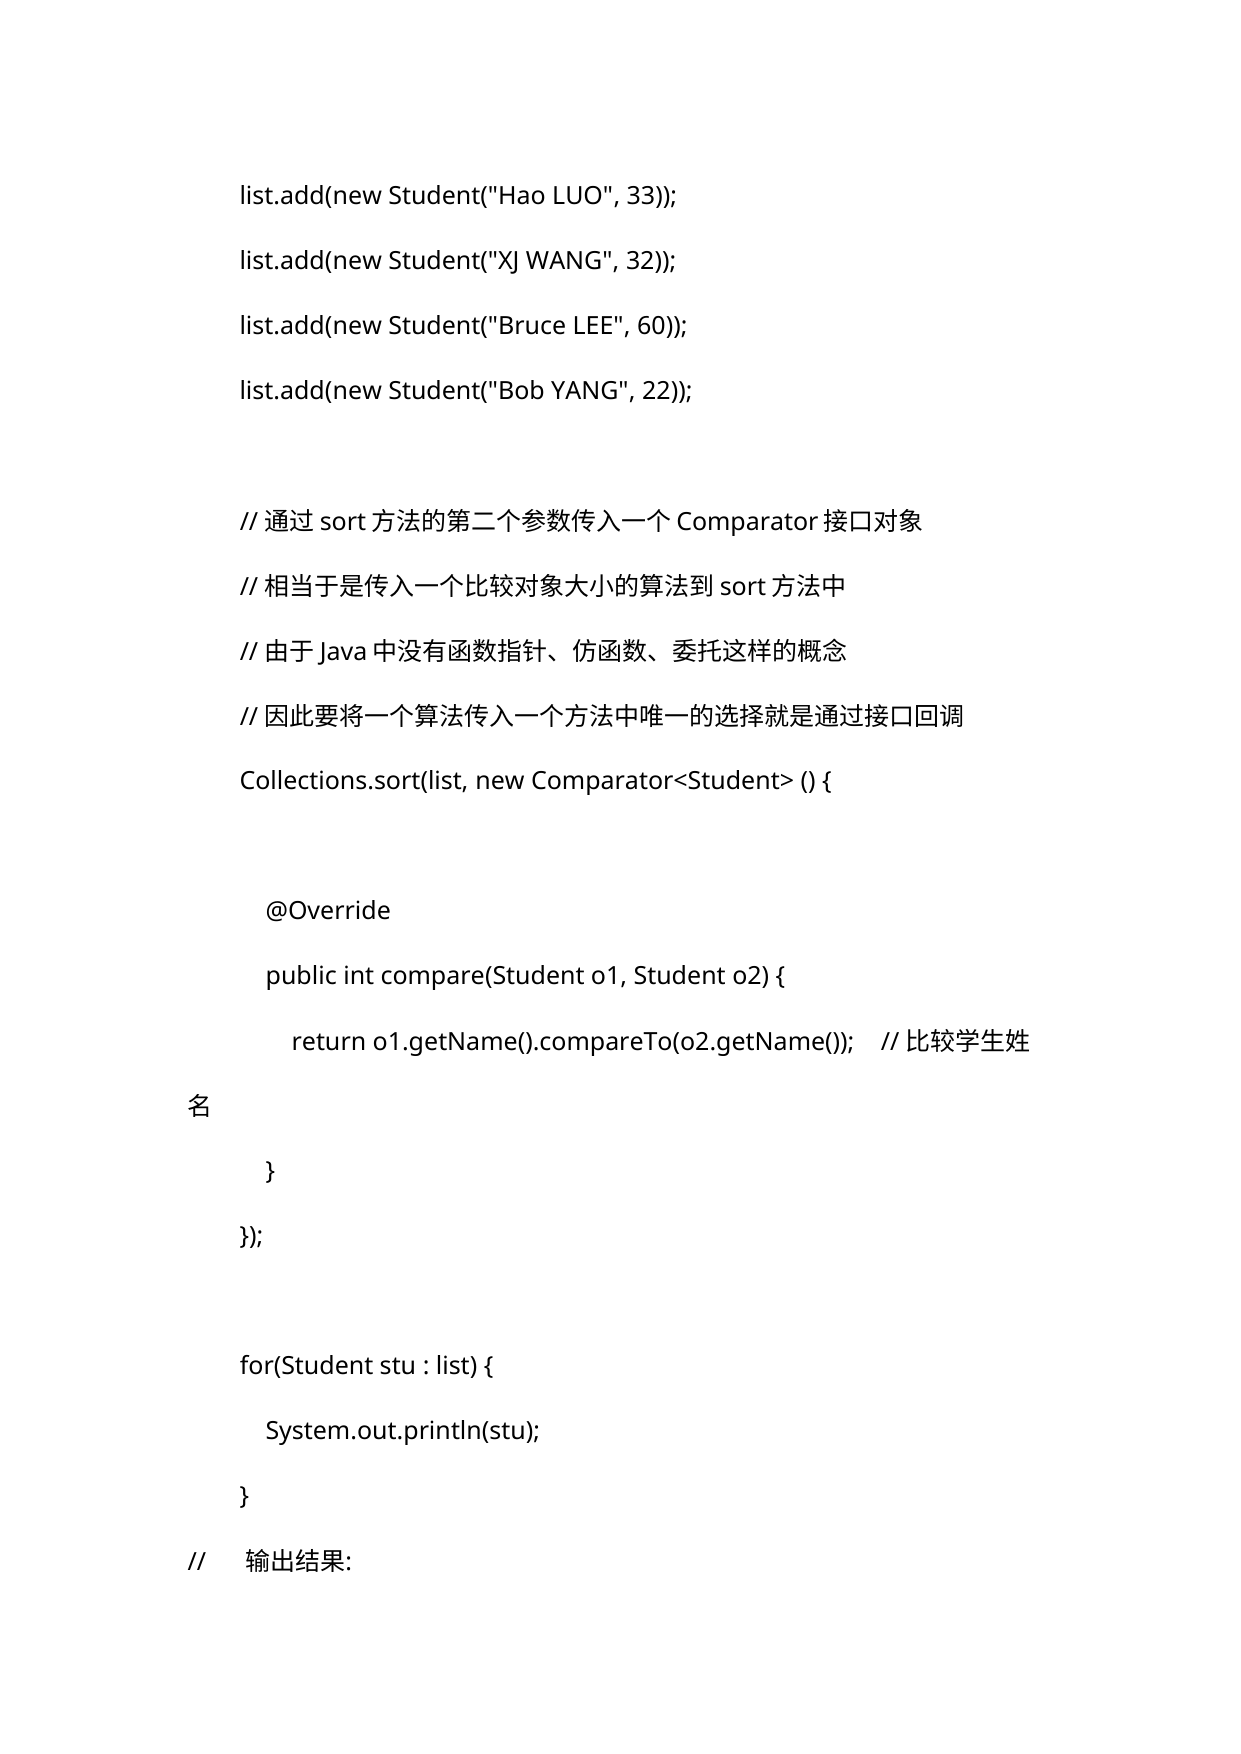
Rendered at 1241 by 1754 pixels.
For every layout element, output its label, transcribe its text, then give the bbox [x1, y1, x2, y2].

text for(Student stu : list) { [187, 1332, 1053, 1397]
text }); [187, 1202, 1053, 1267]
text // 由于Java中没有函数指针、仿函数、委托这样的概念 [187, 617, 1053, 682]
text public int compare(Student o1, Student o2) { [187, 942, 1053, 1007]
text // 输出结果: [187, 1527, 1053, 1592]
text // 因此要将一个算法传入一个方法中唯一的选择就是通过接口回调 [187, 682, 1053, 747]
text @Override [187, 877, 1053, 942]
text } [187, 1462, 1053, 1527]
text // 相当于是传入一个比较对象大小的算法到sort方法中 [187, 552, 1053, 617]
text return o1.getName().compareTo(o2.getName()); // 比较学生姓名 [187, 1007, 1053, 1137]
text list.add(new Student("Hao LUO", 33)); [187, 162, 1053, 227]
text Collections.sort(list, new Comparator<Student> () { [187, 747, 1053, 812]
text // 通过sort方法的第二个参数传入一个Comparator接口对象 [187, 487, 1053, 552]
text System.out.println(stu); [187, 1397, 1053, 1462]
text list.add(new Student("XJ WANG", 32)); [187, 227, 1053, 292]
text list.add(new Student("Bruce LEE", 60)); [187, 292, 1053, 357]
text } [187, 1137, 1053, 1202]
text list.add(new Student("Bob YANG", 22)); [187, 357, 1053, 422]
